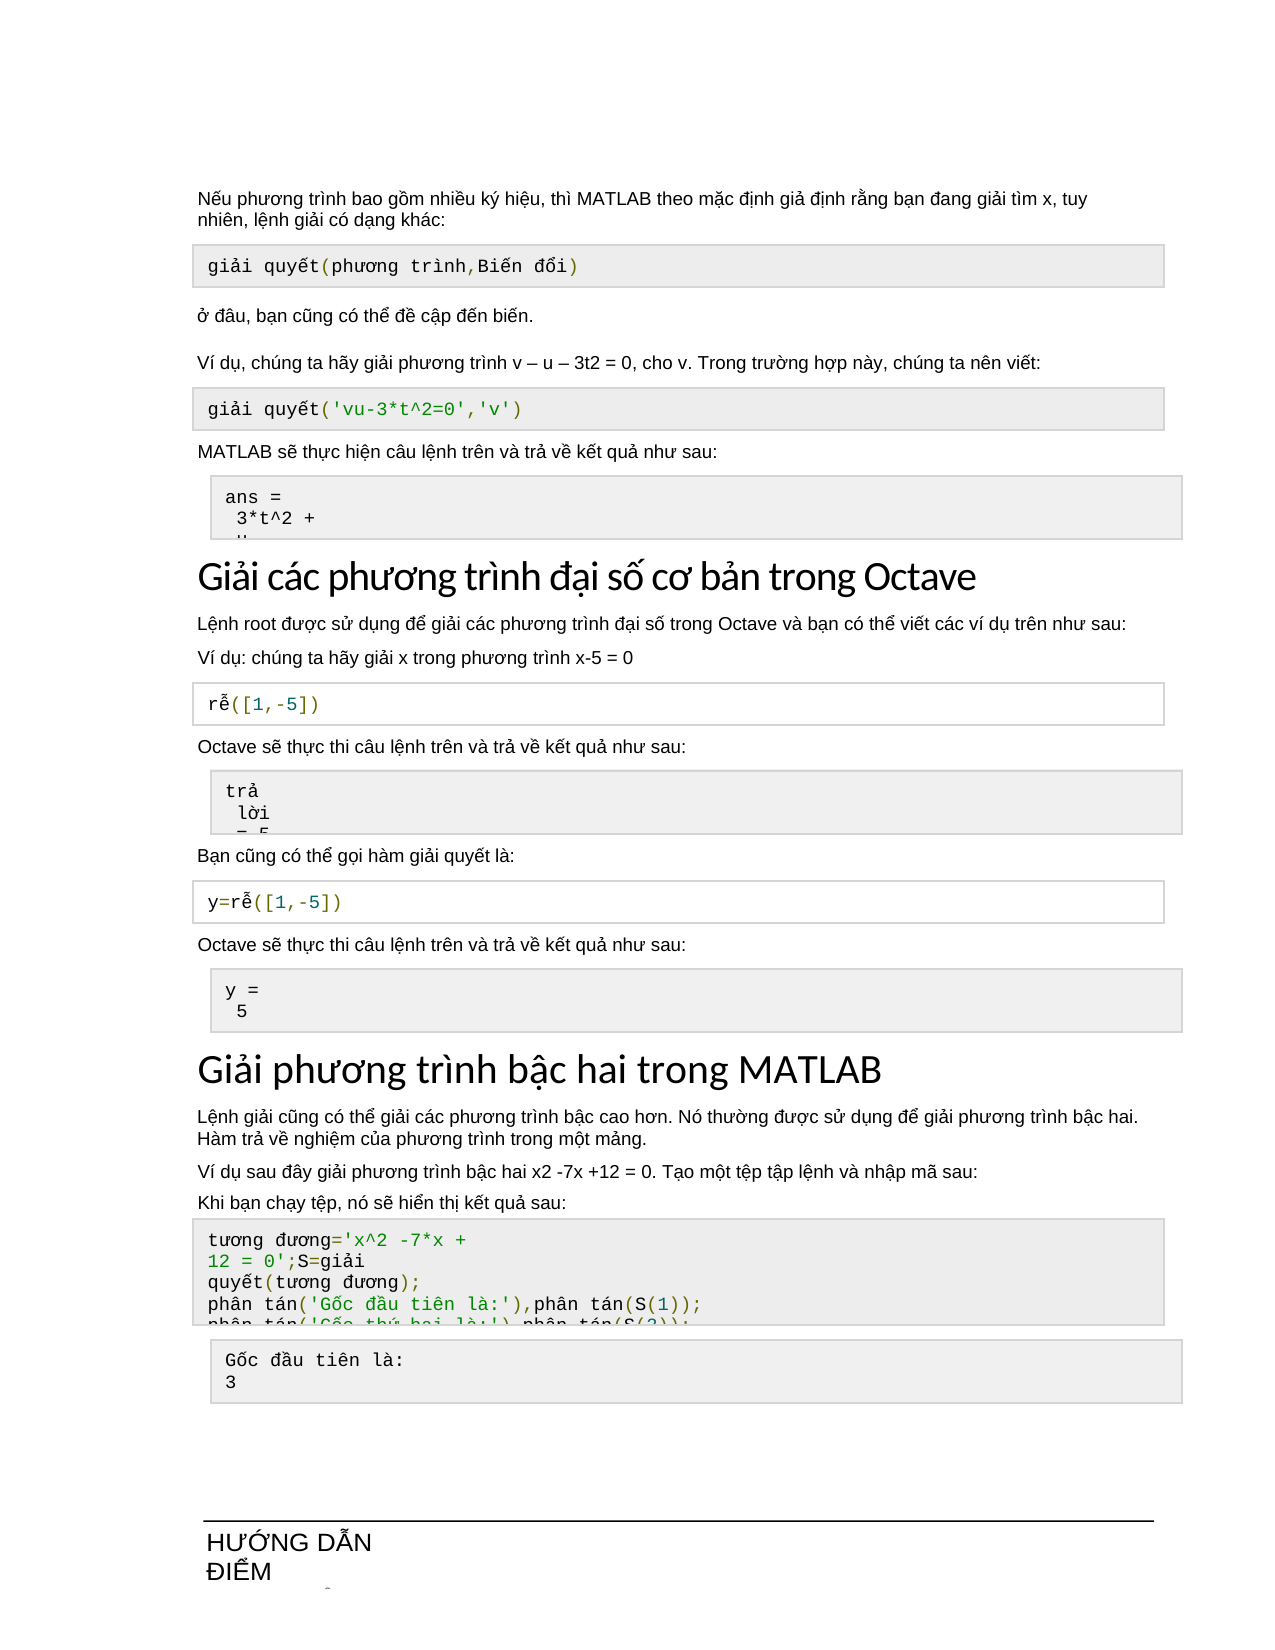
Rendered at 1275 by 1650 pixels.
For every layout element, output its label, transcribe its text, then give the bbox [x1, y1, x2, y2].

text Khi bạn chạy tệp, nó sẽ hiển thị kết quả sau: [197, 1192, 1275, 1213]
text Bạn cũng có thể gọi hàm giải quyết là: [197, 845, 1275, 866]
subtitle Giải các phương trình đại số cơ bản trong Octave [197, 550, 1275, 601]
text Octave sẽ thực thi câu lệnh trên và trả về kết quả như sau: [197, 876, 1275, 955]
text Lệnh root được sử dụng để giải các phương trình đại số trong Octave và bạn có thể viết các ví dụ trên như sau: [197, 613, 1152, 634]
text Octave sẽ thực thi câu lệnh trên và trả về kết quả như sau: [197, 678, 1275, 757]
text Nếu phương trình bao gồm nhiều ký hiệu, thì MATLAB theo mặc định giả định rằng bạn đang giải tìm x, tuy nhiên, lệnh giải có dạng khác: [197, 187, 1142, 231]
text Ví dụ sau đây giải phương trình bậc hai x2 -7x +12 = 0. Tạo một tệp tập lệnh và nhập mã sau: [197, 1161, 1142, 1182]
text ở đâu, bạn cũng có thể đề cập đến biến. [197, 247, 1275, 327]
text MATLAB sẽ thực hiện câu lệnh trên và trả về kết quả như sau: [197, 382, 1275, 462]
subtitle Giải phương trình bậc hai trong MATLAB [197, 1043, 1275, 1093]
text Lệnh giải cũng có thể giải các phương trình bậc cao hơn. Nó thường được sử dụng để giải phương trình bậc hai. Hàm trả về nghiệm của phương trình trong một mảng. [197, 1106, 1152, 1149]
text Ví dụ, chúng ta hãy giải phương trình v – u – 3t2 = 0, cho v. Trong trường hợp này, chúng ta nên viết: [197, 352, 1275, 373]
text Ví dụ: chúng ta hãy giải x trong phương trình x-5 = 0 [197, 647, 1275, 668]
